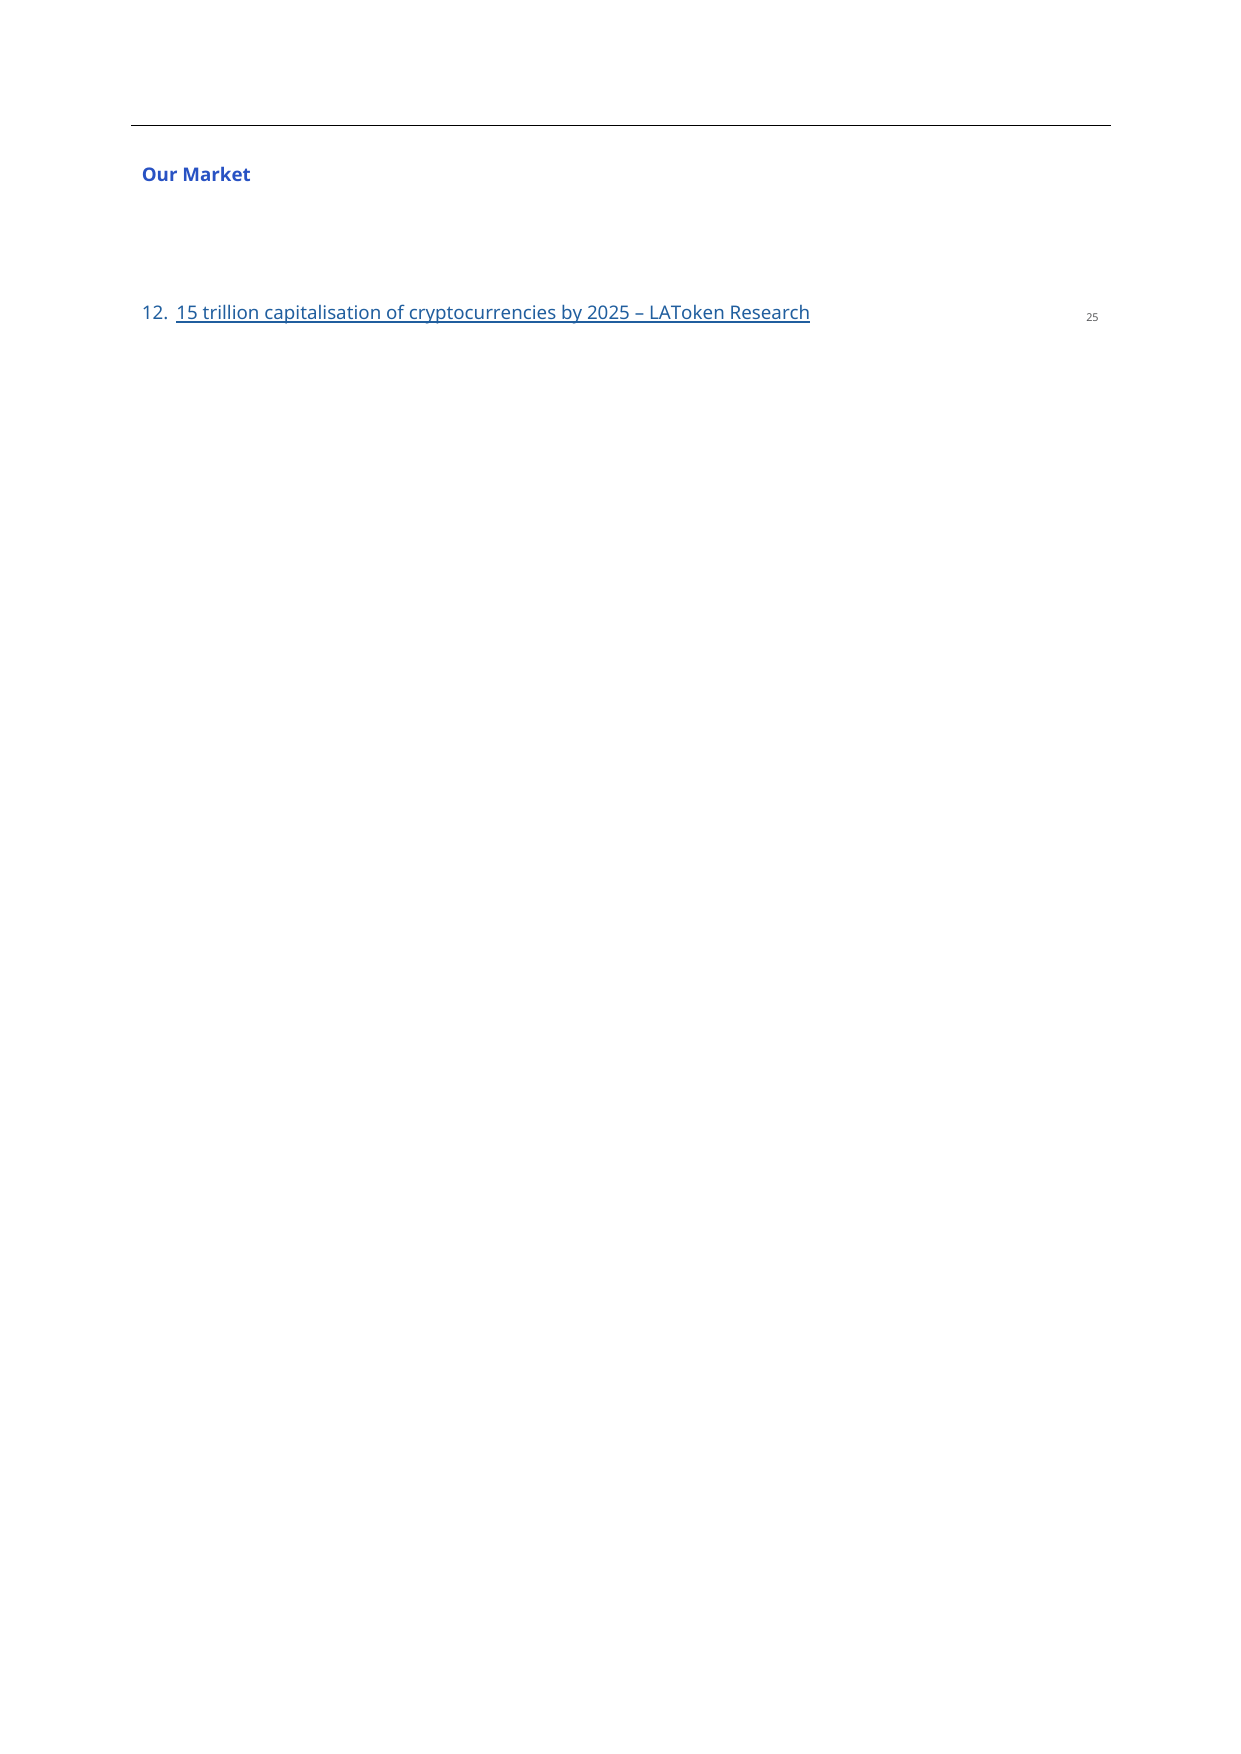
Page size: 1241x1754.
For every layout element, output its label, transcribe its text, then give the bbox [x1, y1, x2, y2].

list 15 trillion capitalisation of cryptocurrencies by 2025 – LAToken Research 25 [142, 299, 1111, 325]
subtitle Our Market [142, 161, 1111, 187]
